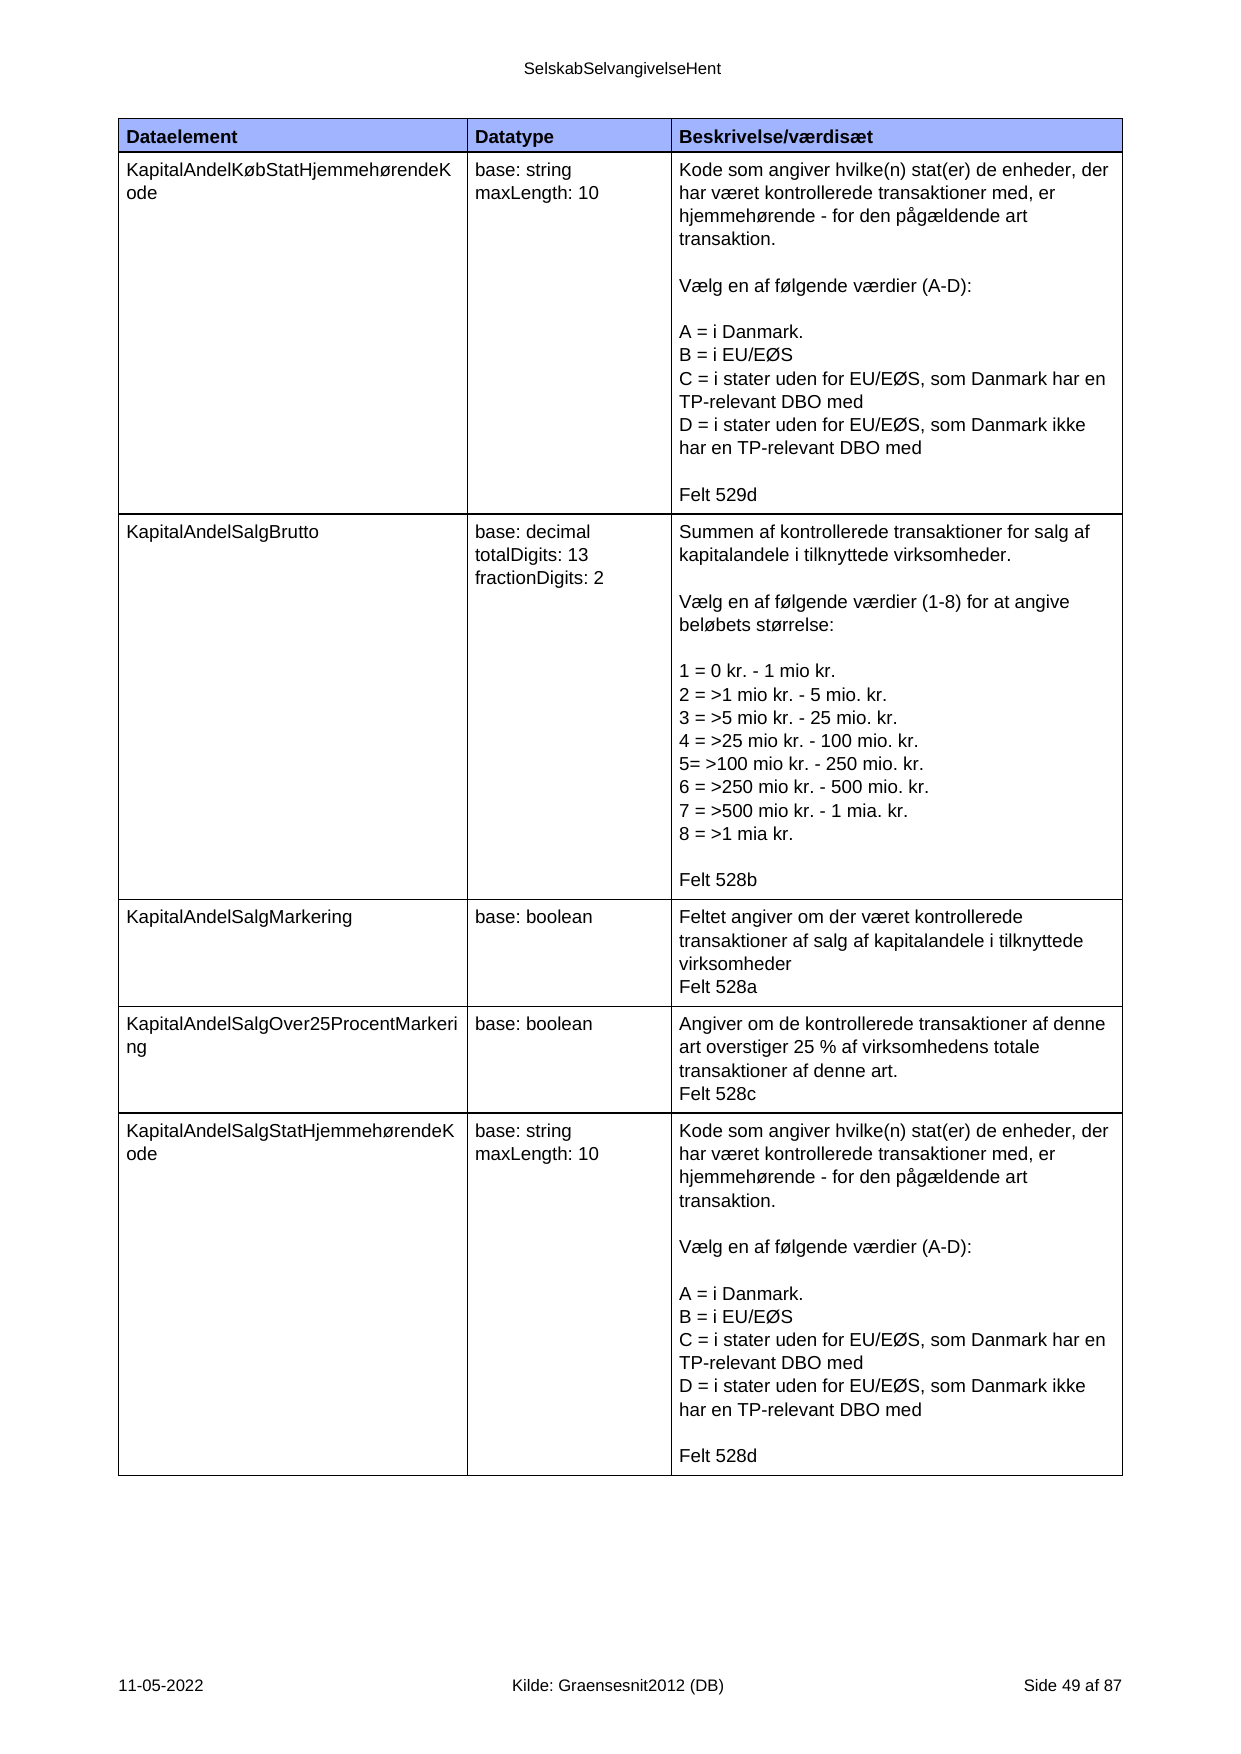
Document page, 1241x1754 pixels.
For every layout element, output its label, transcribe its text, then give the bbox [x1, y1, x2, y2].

table_cell base: boolean [468, 900, 671, 1006]
table_cell Angiver om de kontrollerede transaktioner af denne art overstiger 25 % af virksomhedens totale transaktioner af denne art. Felt 528c [672, 1007, 1122, 1112]
table_cell base: decimal totalDigits: 13 fractionDigits: 2 [468, 515, 671, 899]
table_cell KapitalAndelKøbStatHjemmehørendeKode [119, 153, 467, 513]
table_header Datatype [468, 119, 671, 151]
table_cell base: string maxLength: 10 [468, 1114, 671, 1474]
table_cell Summen af kontrollerede transaktioner for salg af kapitalandele i tilknyttede virksomheder. Vælg en af følgende værdier (1-8) for at angive beløbets størrelse: 1 = 0 kr. - 1 mio kr. 2 = >1 mio kr. - 5 mio. kr. 3 = >5 mio kr. - 25 mio. kr. 4 = >25 mio kr. - 100 mio. kr. 5= >100 mio kr. - 250 mio. kr. 6 = >250 mio kr. - 500 mio. kr. 7 = >500 mio kr. - 1 mia. kr. 8 = >1 mia kr. Felt 528b [672, 515, 1122, 899]
table_header Dataelement [119, 119, 467, 151]
table_cell Feltet angiver om der været kontrollerede transaktioner af salg af kapitalandele i tilknyttede virksomheder Felt 528a [672, 900, 1122, 1006]
table_cell KapitalAndelSalgOver25ProcentMarkering [119, 1007, 467, 1112]
table_cell KapitalAndelSalgBrutto [119, 515, 467, 899]
table_header Beskrivelse/værdisæt [672, 119, 1122, 151]
table_cell KapitalAndelSalgMarkering [119, 900, 467, 1006]
table_cell base: string maxLength: 10 [468, 153, 671, 513]
table_cell Kode som angiver hvilke(n) stat(er) de enheder, der har været kontrollerede transaktioner med, er hjemmehørende - for den pågældende art transaktion. Vælg en af følgende værdier (A-D): A = i Danmark. B = i EU/EØS C = i stater uden for EU/EØS, som Danmark har en TP-relevant DBO med D = i stater uden for EU/EØS, som Danmark ikke har en TP-relevant DBO med Felt 528d [672, 1114, 1122, 1474]
table_cell Kode som angiver hvilke(n) stat(er) de enheder, der har været kontrollerede transaktioner med, er hjemmehørende - for den pågældende art transaktion. Vælg en af følgende værdier (A-D): A = i Danmark. B = i EU/EØS C = i stater uden for EU/EØS, som Danmark har en TP-relevant DBO med D = i stater uden for EU/EØS, som Danmark ikke har en TP-relevant DBO med Felt 529d [672, 153, 1122, 513]
table_cell base: boolean [468, 1007, 671, 1112]
table_cell KapitalAndelSalgStatHjemmehørendeKode [119, 1114, 467, 1474]
